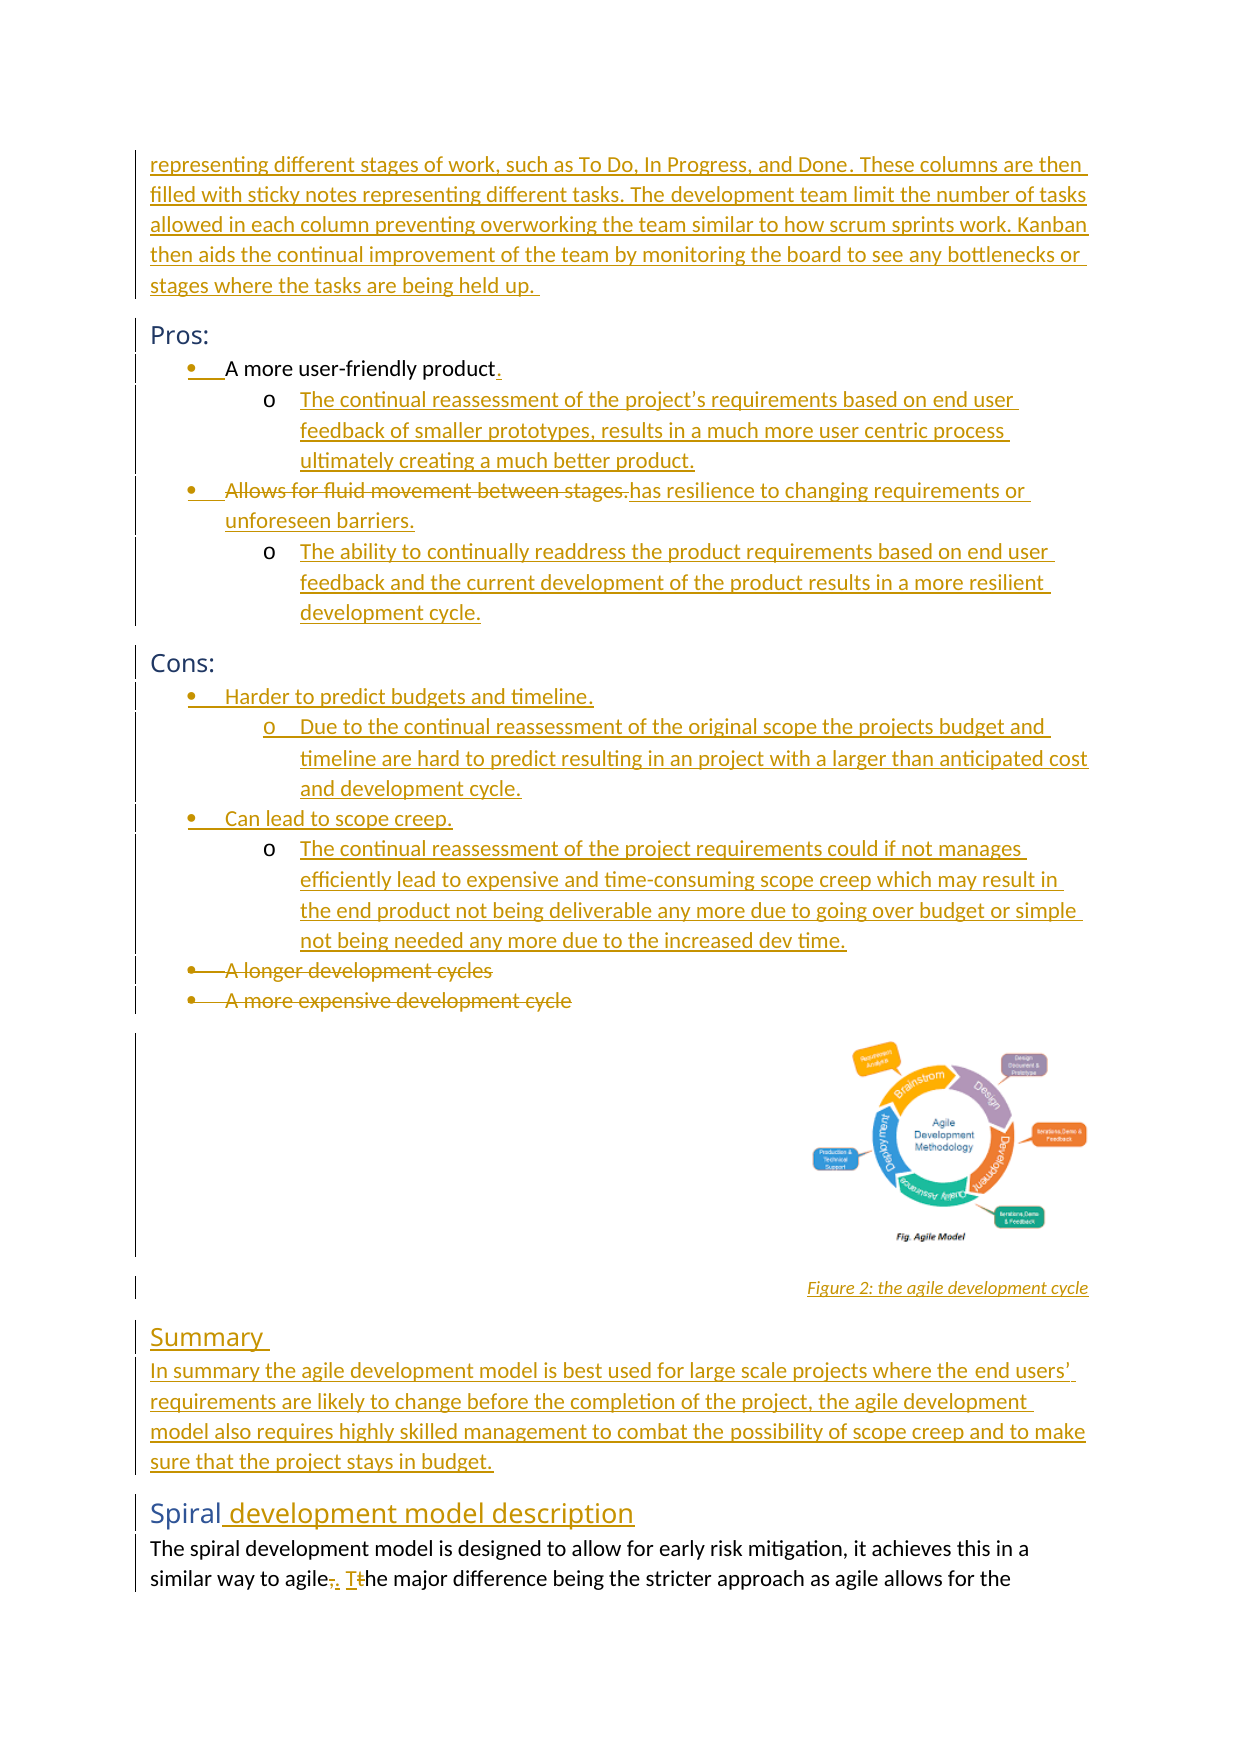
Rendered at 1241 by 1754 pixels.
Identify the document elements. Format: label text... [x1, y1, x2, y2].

subtitle Pros: [150, 318, 1090, 352]
picture [787, 1033, 1091, 1258]
subtitle Spiral [150, 1494, 1090, 1531]
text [150, 1534, 1090, 1592]
subtitle Cons: [150, 645, 1090, 679]
list A more user-friendly product [187, 354, 1090, 382]
